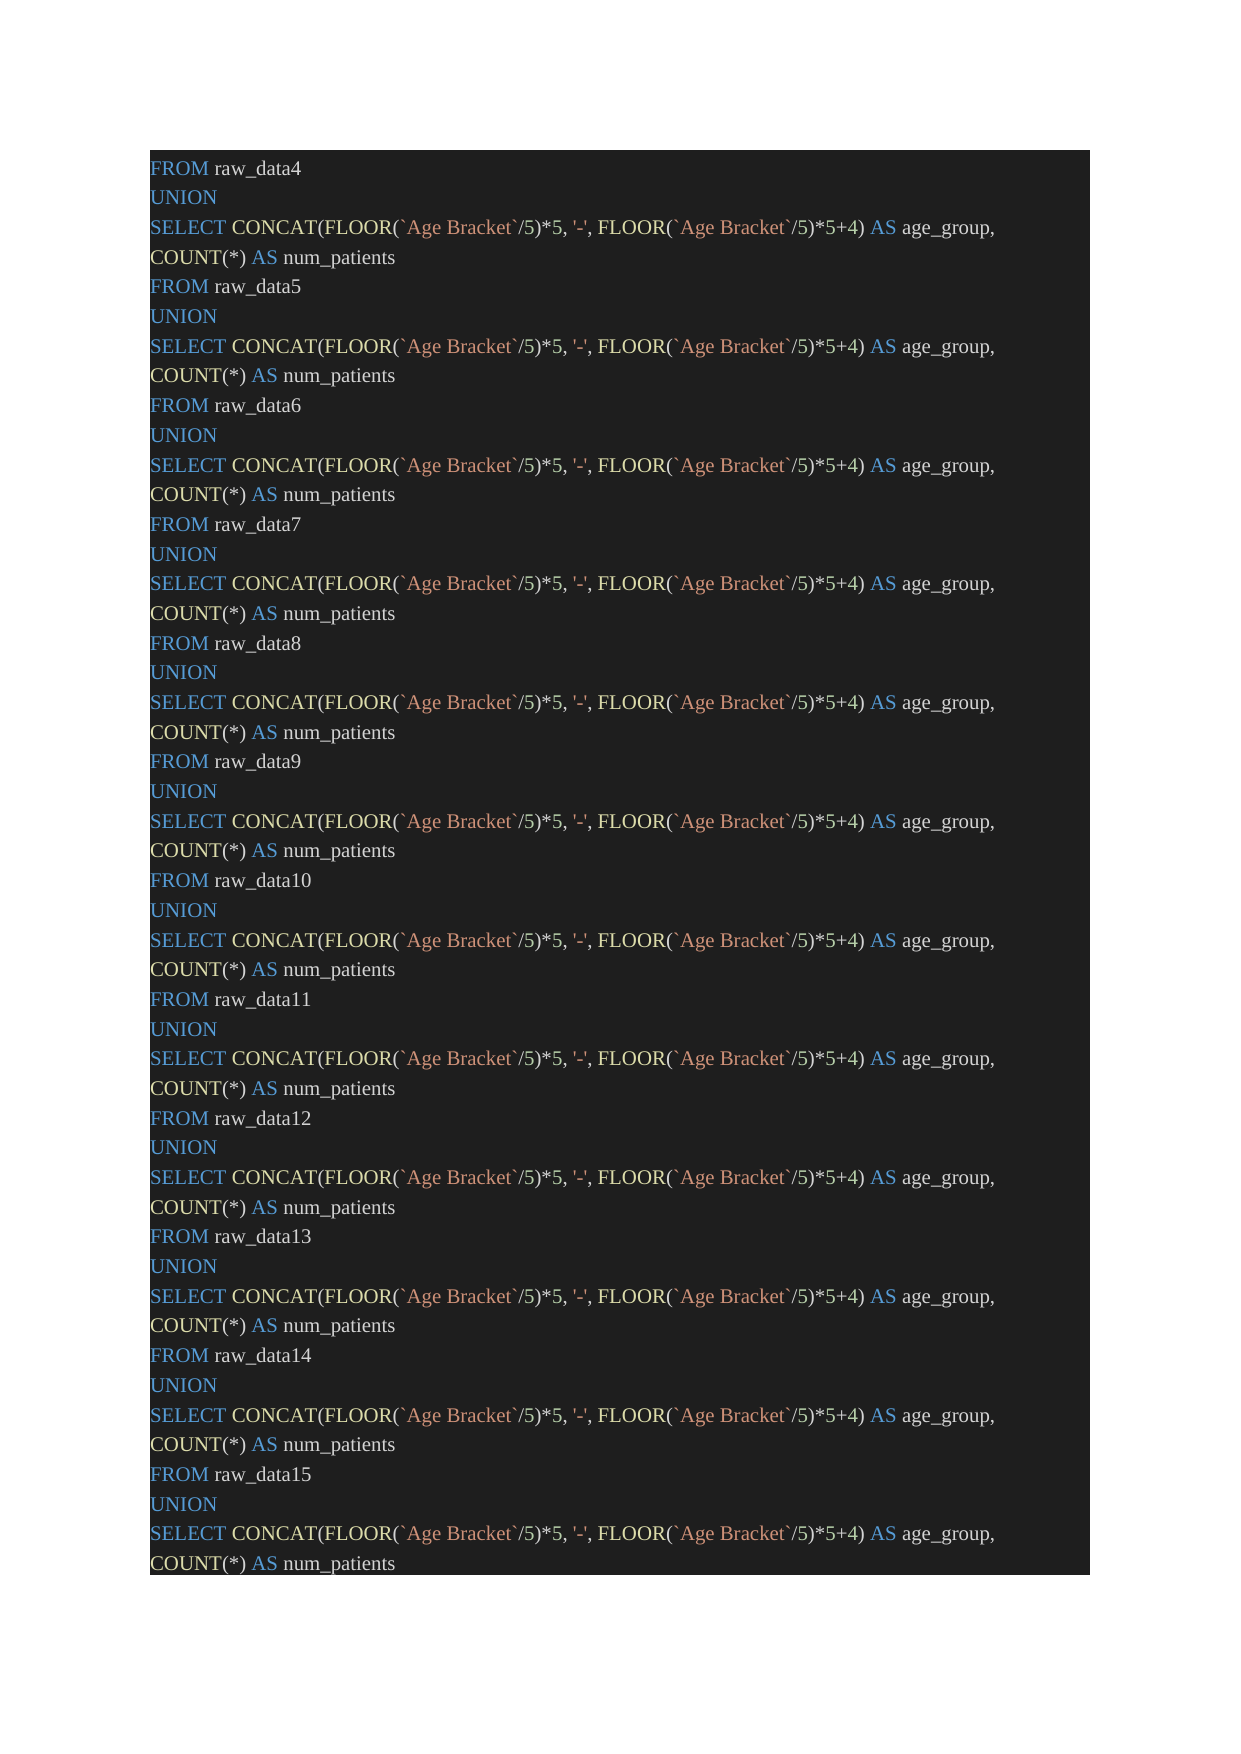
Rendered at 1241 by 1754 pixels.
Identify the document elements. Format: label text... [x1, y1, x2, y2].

text SELECT CONCAT(FLOOR(`Age Bracket`/5)*5, '-', FLOOR(`Age Bracket`/5)*5+4) AS age_group, COUNT(*) AS num_patients [150, 803, 1090, 862]
text SELECT CONCAT(FLOOR(`Age Bracket`/5)*5, '-', FLOOR(`Age Bracket`/5)*5+4) AS age_group, COUNT(*) AS num_patients [150, 922, 1090, 981]
text FROM raw_data15 [150, 1456, 1090, 1486]
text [150, 328, 1090, 387]
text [150, 1397, 1090, 1456]
text UNION [150, 417, 1090, 447]
text UNION [150, 1011, 1090, 1041]
text SELECT CONCAT(FLOOR(`Age Bracket`/5)*5, '-', FLOOR(`Age Bracket`/5)*5+4) AS age_group, COUNT(*) AS num_patients [150, 447, 1090, 506]
text SELECT CONCAT(FLOOR(`Age Bracket`/5)*5, '-', FLOOR(`Age Bracket`/5)*5+4) AS age_group, COUNT(*) AS num_patients [150, 1041, 1090, 1100]
text UNION [150, 1486, 1090, 1516]
text FROM raw_data8 [150, 625, 1090, 655]
text FROM raw_data13 [150, 1219, 1090, 1248]
text UNION [150, 773, 1090, 803]
text FROM raw_data9 [150, 744, 1090, 773]
text UNION [150, 1248, 1090, 1278]
text FROM raw_data7 [150, 506, 1090, 536]
text UNION [150, 1367, 1090, 1397]
text SELECT CONCAT(FLOOR(`Age Bracket`/5)*5, '-', FLOOR(`Age Bracket`/5)*5+4) AS age_group, COUNT(*) AS num_patients [150, 1159, 1090, 1219]
text UNION [150, 536, 1090, 566]
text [150, 1516, 1090, 1575]
text UNION [150, 180, 1090, 209]
text FROM raw_data14 [150, 1337, 1090, 1367]
text SELECT CONCAT(FLOOR(`Age Bracket`/5)*5, '-', FLOOR(`Age Bracket`/5)*5+4) AS age_group, COUNT(*) AS num_patients [150, 684, 1090, 744]
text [150, 209, 1090, 269]
text SELECT CONCAT(FLOOR(`Age Bracket`/5)*5, '-', FLOOR(`Age Bracket`/5)*5+4) AS age_group, COUNT(*) AS num_patients [150, 1278, 1090, 1337]
text FROM raw_data4 [150, 150, 1090, 180]
text FROM raw_data12 [150, 1100, 1090, 1130]
text FROM raw_data10 [150, 862, 1090, 892]
text UNION [150, 655, 1090, 684]
text UNION [150, 298, 1090, 328]
text FROM raw_data5 [150, 269, 1090, 298]
text UNION [150, 892, 1090, 922]
text FROM raw_data6 [150, 387, 1090, 417]
text UNION [150, 1130, 1090, 1159]
text FROM raw_data11 [150, 981, 1090, 1011]
text SELECT CONCAT(FLOOR(`Age Bracket`/5)*5, '-', FLOOR(`Age Bracket`/5)*5+4) AS age_group, COUNT(*) AS num_patients [150, 566, 1090, 625]
